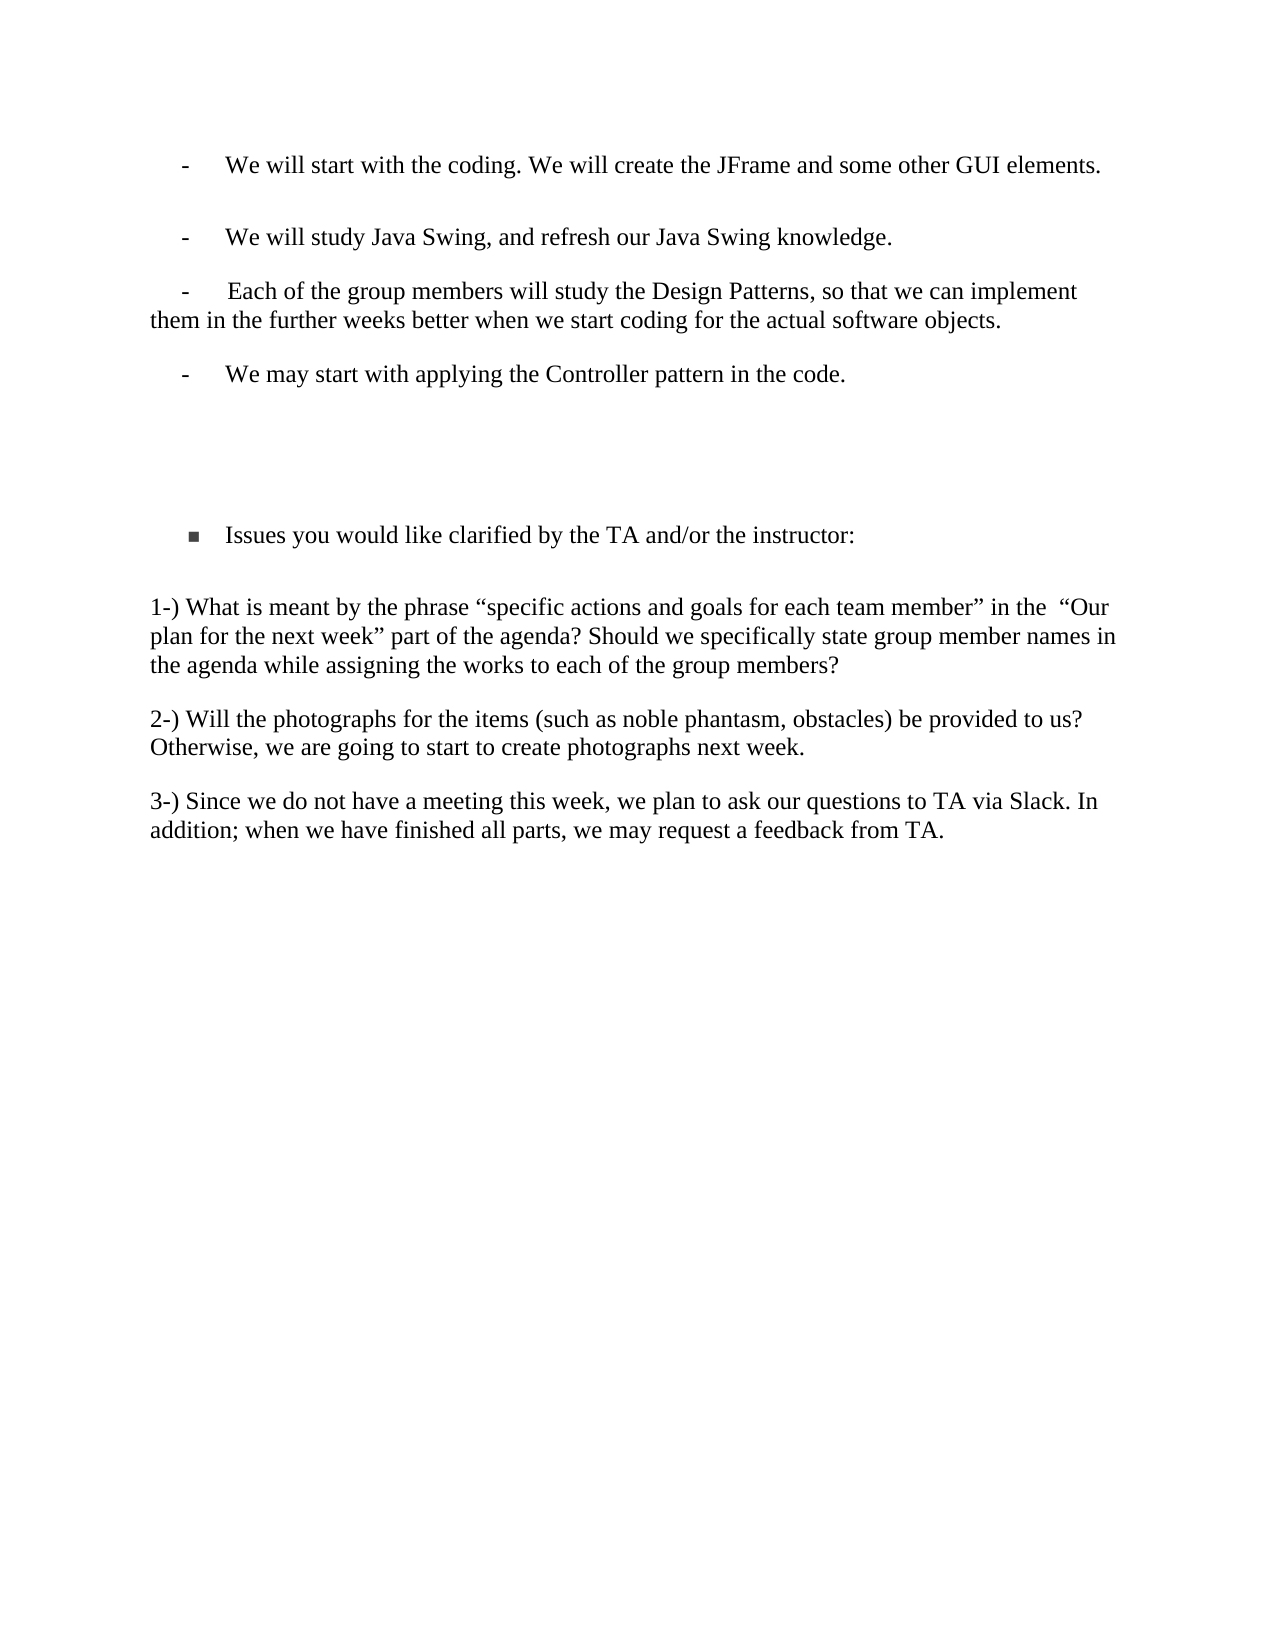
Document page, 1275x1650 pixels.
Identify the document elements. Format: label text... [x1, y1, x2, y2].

text - Each of the group members will study the Design Patterns, so that we can implement them in the further weeks better when we start coding for the actual software objects. [150, 276, 1125, 334]
text 1-) What is meant by the phrase “specific actions and goals for each team member” in the “Our plan for the next week” part of the agenda? Should we specifically state group member names in the agenda while assigning the works to each of the group members? [150, 592, 1125, 679]
text - We will study Java Swing, and refresh our Java Swing knowledge. [150, 222, 1125, 251]
list Issues you would like clarified by the TA and/or the instructor: [187, 520, 1125, 549]
text 2-) Will the photographs for the items (such as noble phantasm, obstacles) be provided to us? Otherwise, we are going to start to create photographs next week. [150, 704, 1125, 761]
text - We will start with the coding. We will create the JFrame and some other GUI elements. [150, 150, 1125, 179]
text 3-) Since we do not have a meeting this week, we plan to ask our questions to TA via Slack. In addition; when we have finished all parts, we may request a feedback from TA. [150, 786, 1125, 844]
text - We may start with applying the Controller pattern in the code. [150, 359, 1125, 387]
